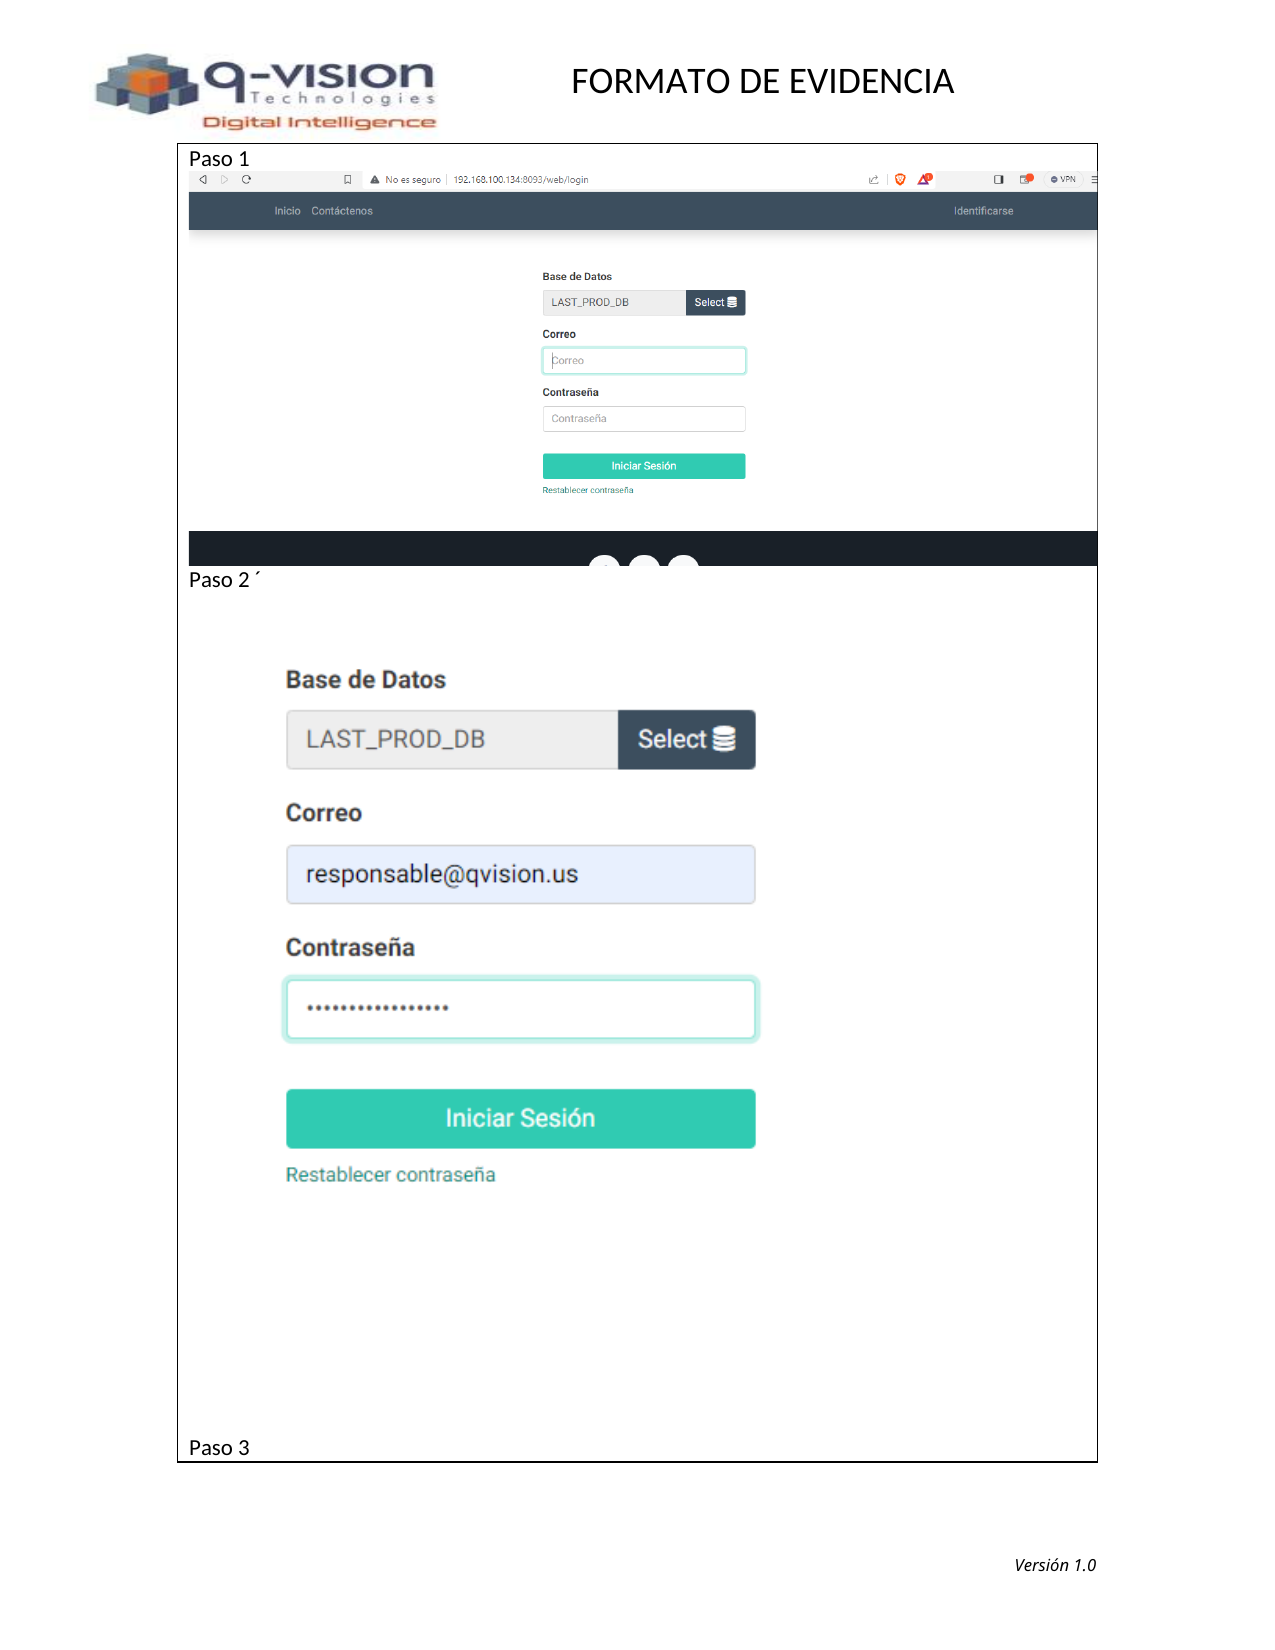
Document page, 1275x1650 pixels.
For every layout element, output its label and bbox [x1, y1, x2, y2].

picture [88, 44, 442, 143]
picture [188, 621, 864, 1210]
table_cell [178, 144, 1097, 1461]
picture [188, 171, 1098, 566]
